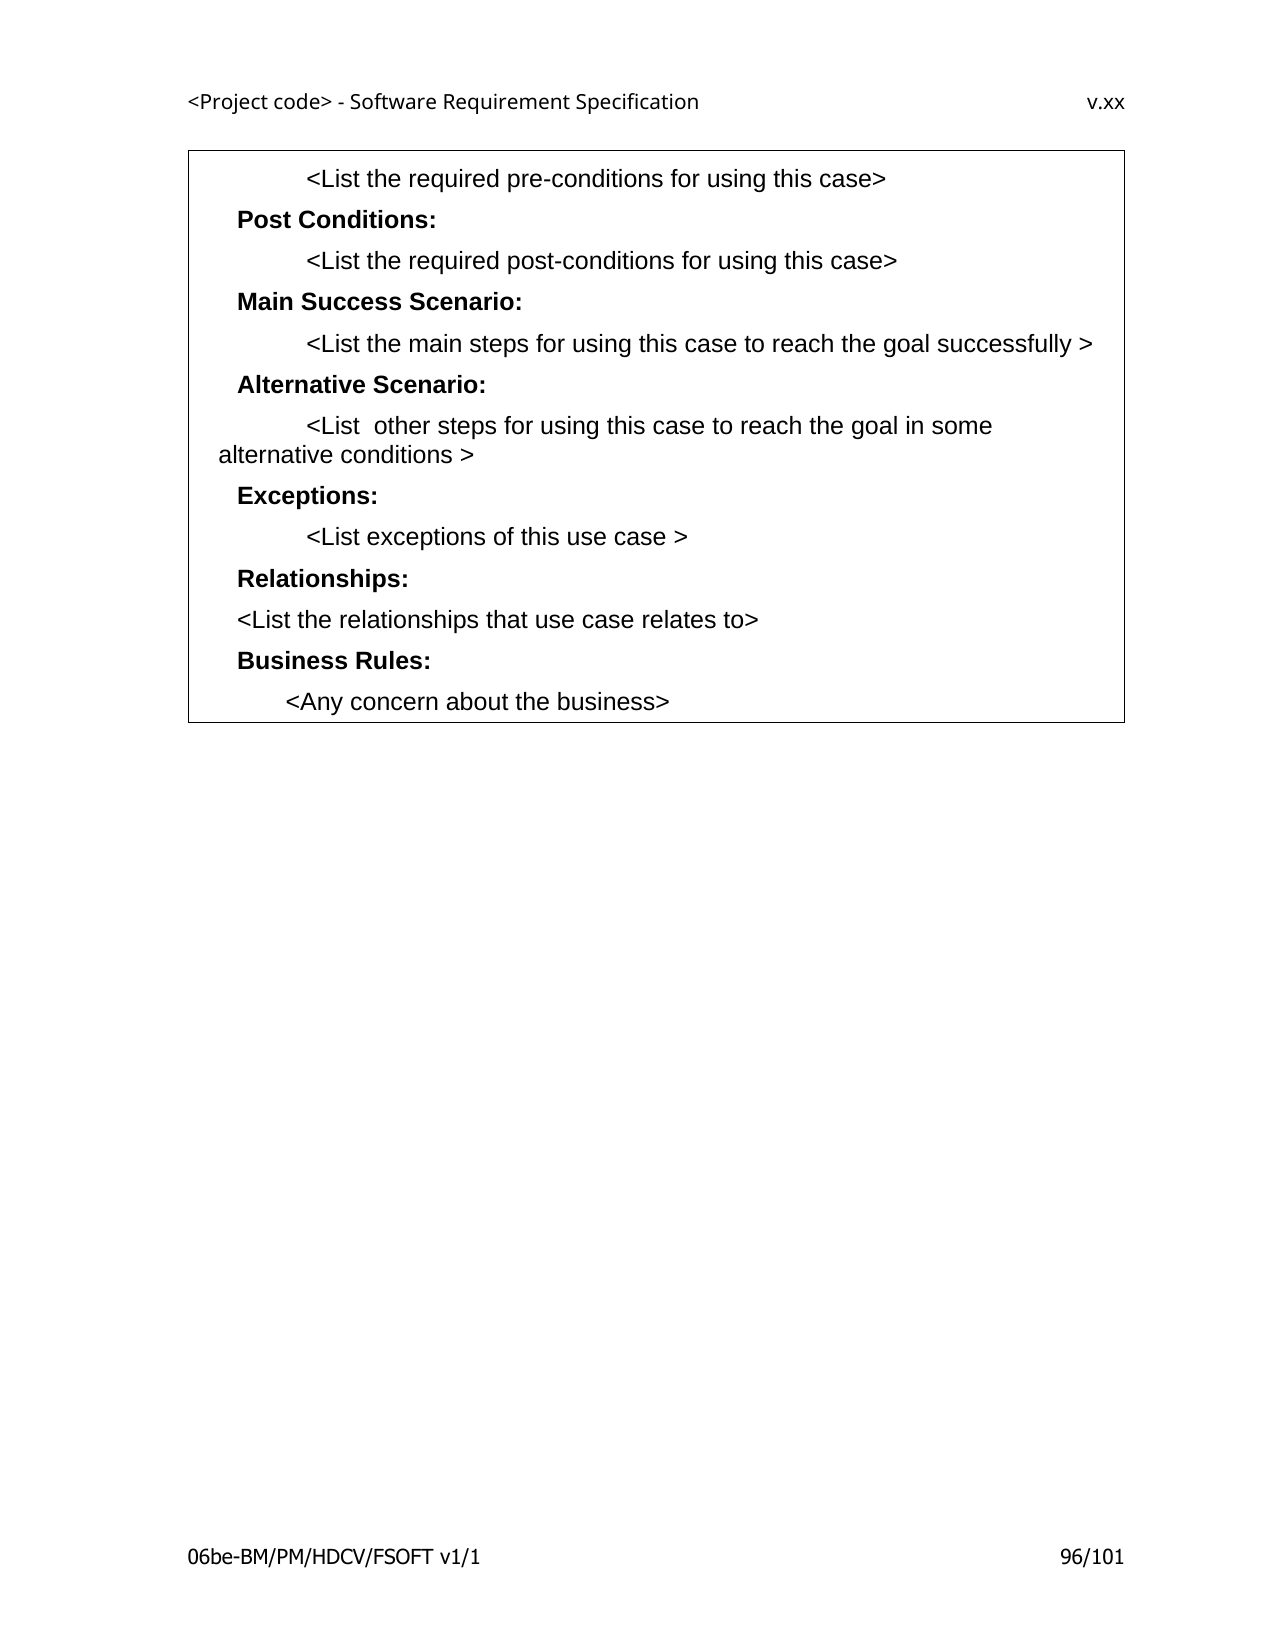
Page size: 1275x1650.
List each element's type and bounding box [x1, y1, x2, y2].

table_cell [189, 151, 1124, 722]
